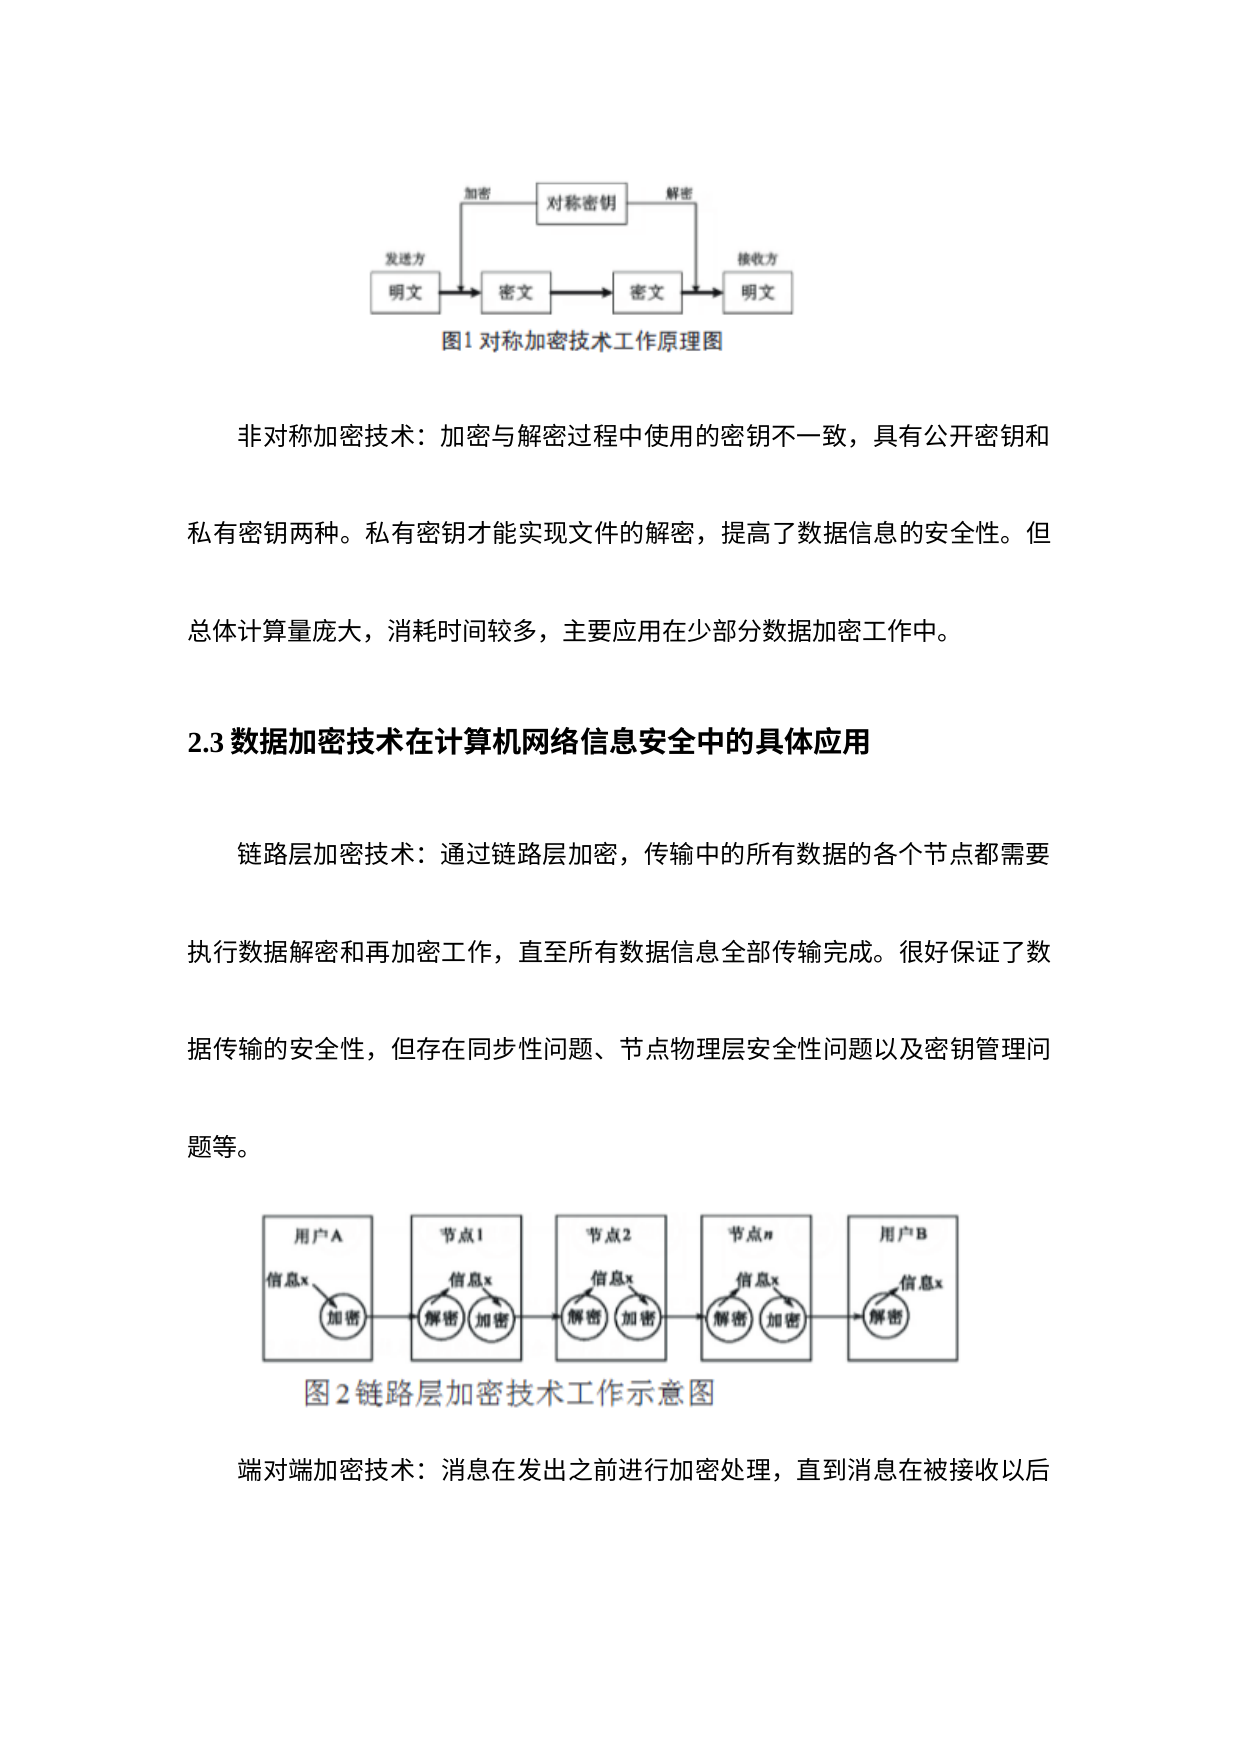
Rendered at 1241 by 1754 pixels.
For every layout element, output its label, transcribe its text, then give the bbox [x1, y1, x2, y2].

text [187, 1436, 1053, 1501]
subtitle 2.3数据加密技术在计算机网络信息安全中的具体应用 [187, 707, 1053, 772]
text 非对称加密技术：加密与解密过程中使用的密钥不一致，具有公开密钥和私有密钥两种。私有密钥才能实现文件的解密，提高了数据信息的安全性。但总体计算量庞大，消耗时间较多，主要应用在少部分数据加密工作中。 [187, 402, 1053, 662]
text 链路层加密技术：通过链路层加密，传输中的所有数据的各个节点都需要执行数据解密和再加密工作，直至所有数据信息全部传输完成。很好保证了数据传输的安全性，但存在同步性问题、节点物理层安全性问题以及密钥管理问题等。 [187, 821, 1053, 1178]
picture [231, 162, 910, 373]
picture [231, 1196, 976, 1414]
